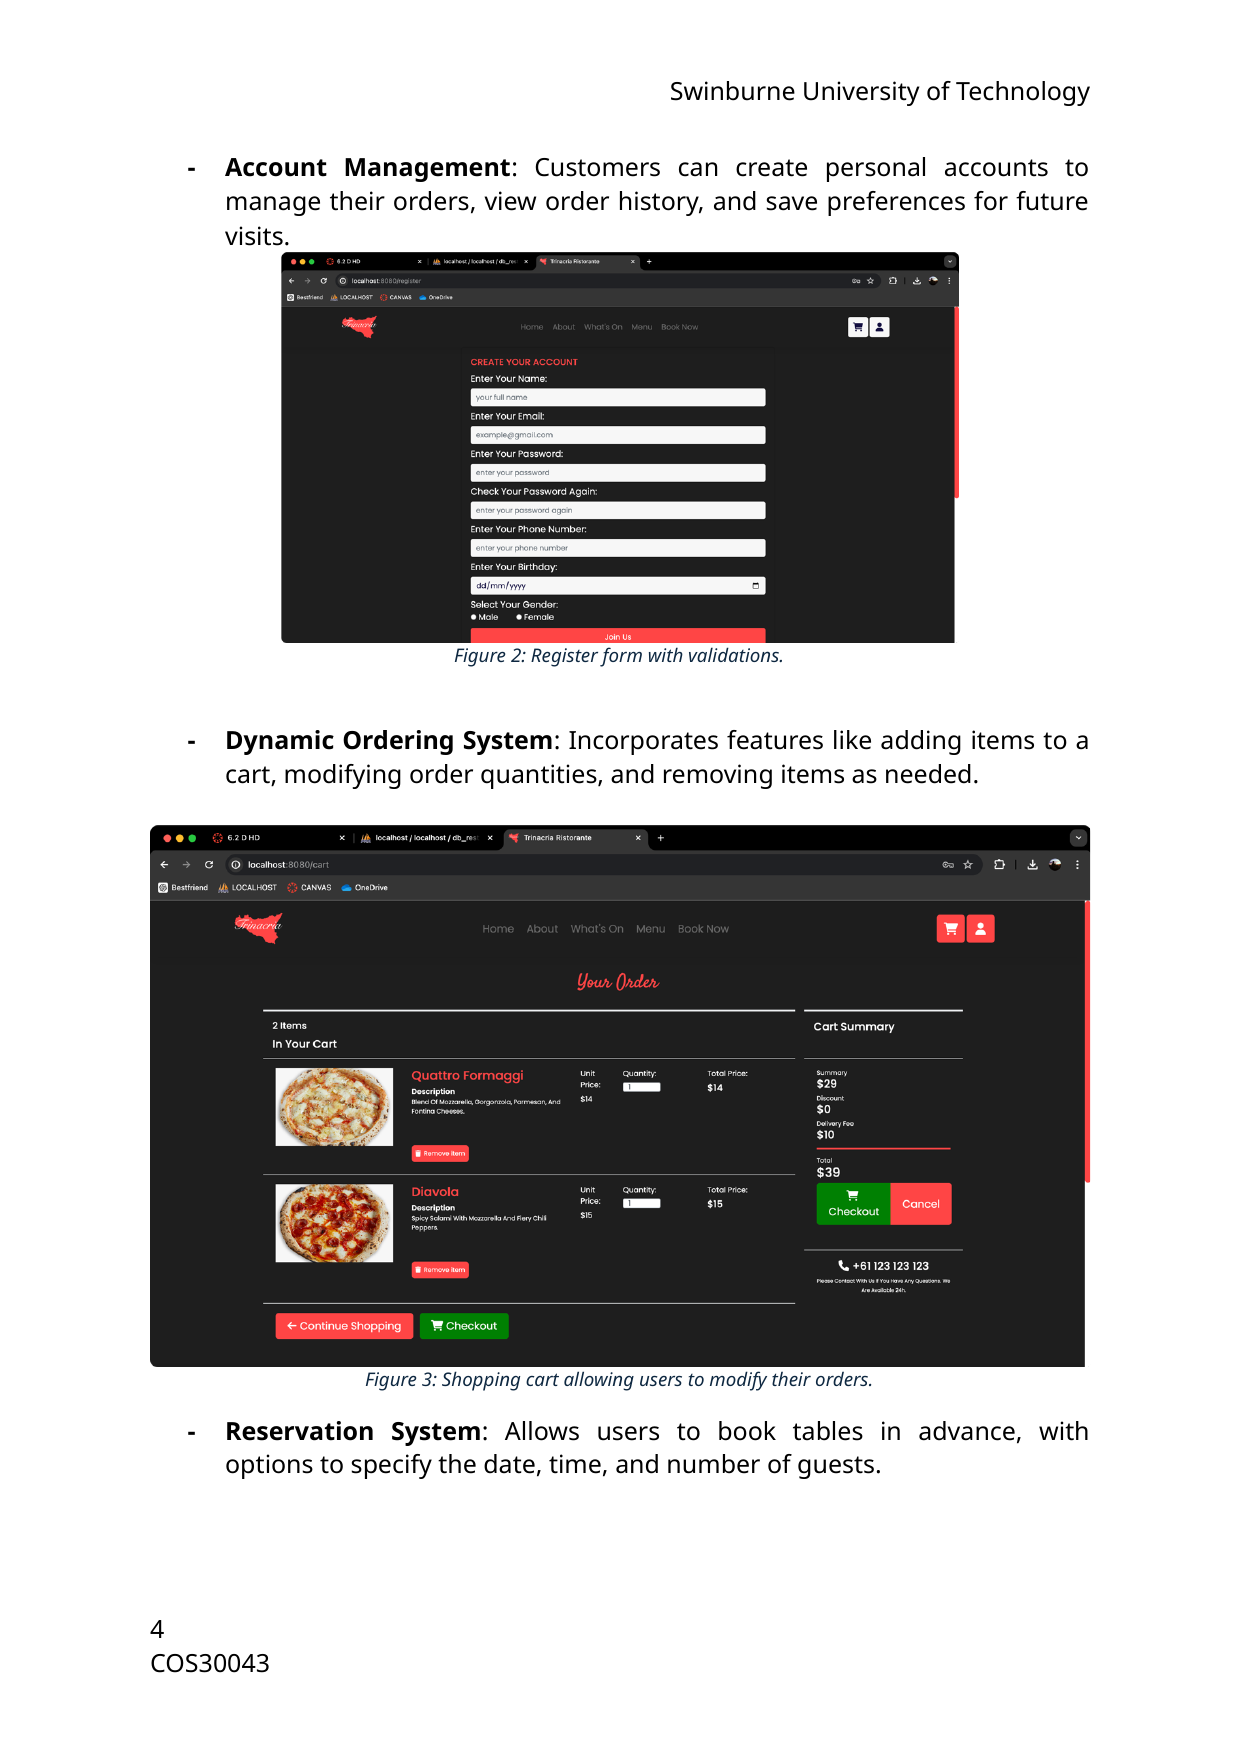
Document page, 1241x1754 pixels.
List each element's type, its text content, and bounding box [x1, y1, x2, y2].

text Figure 2: Register form with validations. [150, 642, 1090, 668]
list Account Management: Customers can create personal accounts to manage their orders, view order history, and save preferences for future visits. [187, 150, 1090, 252]
picture [150, 825, 1091, 1367]
text Figure 3: Shopping cart allowing users to modify their orders. [150, 1367, 1090, 1392]
picture [281, 252, 959, 643]
list Reservation System: Allows users to book tables in advance, with options to specify the date, time, and number of guests. [187, 1413, 1090, 1481]
list Dynamic Ordering System: Incorporates features like adding items to a cart, modifying order quantities, and removing items as needed. [187, 723, 1090, 791]
